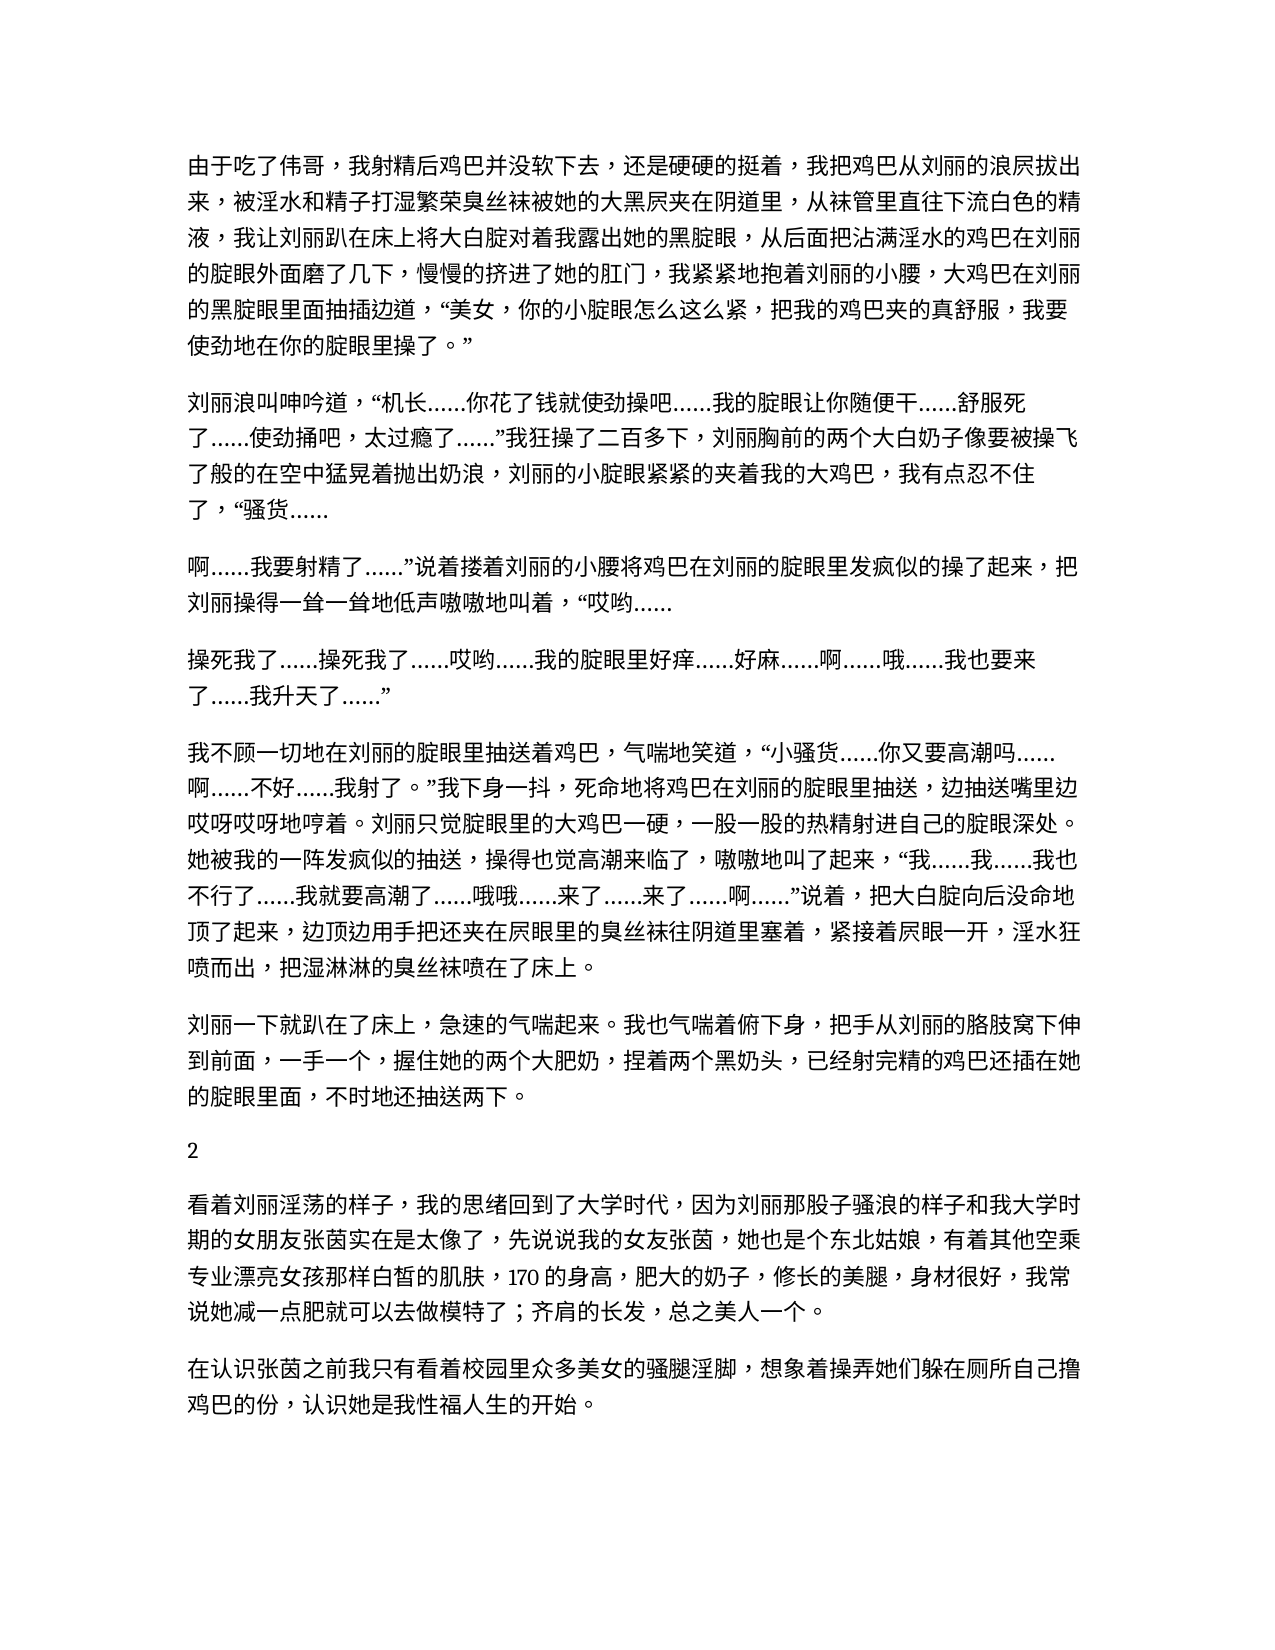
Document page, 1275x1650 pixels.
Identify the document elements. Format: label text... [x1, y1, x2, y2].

text 啊……我要射精了……”说着搂着刘丽的小腰将鸡巴在刘丽的腚眼里发疯似的操了起来，把刘丽操得一耸一耸地低声嗷嗷地叫着，“哎哟…… [187, 551, 1087, 618]
text 操死我了……操死我了……哎哟……我的腚眼里好痒……好麻……啊……哦……我也要来了……我升天了……” [187, 644, 1087, 711]
text 刘丽一下就趴在了床上，急速的气喘起来。我也气喘着俯下身，把手从刘丽的胳肢窝下伸到前面，一手一个，握住她的两个大肥奶，捏着两个黑奶头，已经射完精的鸡巴还插在她的腚眼里面，不时地还抽送两下。 [187, 1009, 1087, 1112]
text 2 [187, 1137, 1087, 1164]
text 由于吃了伟哥，我射精后鸡巴并没软下去，还是硬硬的挺着，我把鸡巴从刘丽的浪屄拔出来，被淫水和精子打湿繁荣臭丝袜被她的大黑屄夹在阴道里，从袜管里直往下流白色的精液，我让刘丽趴在床上将大白腚对着我露出她的黑腚眼，从后面把沾满淫水的鸡巴在刘丽的腚眼外面磨了几下，慢慢的挤进了她的肛门，我紧紧地抱着刘丽的小腰，大鸡巴在刘丽的黑腚眼里面抽插边道，“美女，你的小腚眼怎么这么紧，把我的鸡巴夹的真舒服，我要使劲地在你的腚眼里操了。” [187, 150, 1087, 361]
text 刘丽浪叫呻吟道，“机长……你花了钱就使劲操吧……我的腚眼让你随便干……舒服死了……使劲捅吧，太过瘾了……”我狂操了二百多下，刘丽胸前的两个大白奶子像要被操飞了般的在空中猛晃着抛出奶浪，刘丽的小腚眼紧紧的夹着我的大鸡巴，我有点忍不住了，“骚货…… [187, 386, 1087, 526]
text 我不顾一切地在刘丽的腚眼里抽送着鸡巴，气喘地笑道，“小骚货……你又要高潮吗……啊……不好……我射了。”我下身一抖，死命地将鸡巴在刘丽的腚眼里抽送，边抽送嘴里边哎呀哎呀地哼着。刘丽只觉腚眼里的大鸡巴一硬，一股一股的热精射进自己的腚眼深处。她被我的一阵发疯似的抽送，操得也觉高潮来临了，嗷嗷地叫了起来，“我……我……我也不行了……我就要高潮了……哦哦……来了……来了……啊……”说着，把大白腚向后没命地顶了起来，边顶边用手把还夹在屄眼里的臭丝袜往阴道里塞着，紧接着屄眼一开，淫水狂喷而出，把湿淋淋的臭丝袜喷在了床上。 [187, 736, 1087, 983]
text 在认识张茵之前我只有看着校园里众多美女的骚腿淫脚，想象着操弄她们躲在厕所自己撸鸡巴的份，认识她是我性福人生的开始。 [187, 1353, 1087, 1420]
text 看着刘丽淫荡的样子，我的思绪回到了大学时代，因为刘丽那股子骚浪的样子和我大学时期的女朋友张茵实在是太像了，先说说我的女友张茵，她也是个东北姑娘，有着其他空乘专业漂亮女孩那样白皙的肌肤，170的身高，肥大的奶子，修长的美腿，身材很好，我常说她减一点肥就可以去做模特了；齐肩的长发，总之美人一个。 [187, 1188, 1087, 1328]
